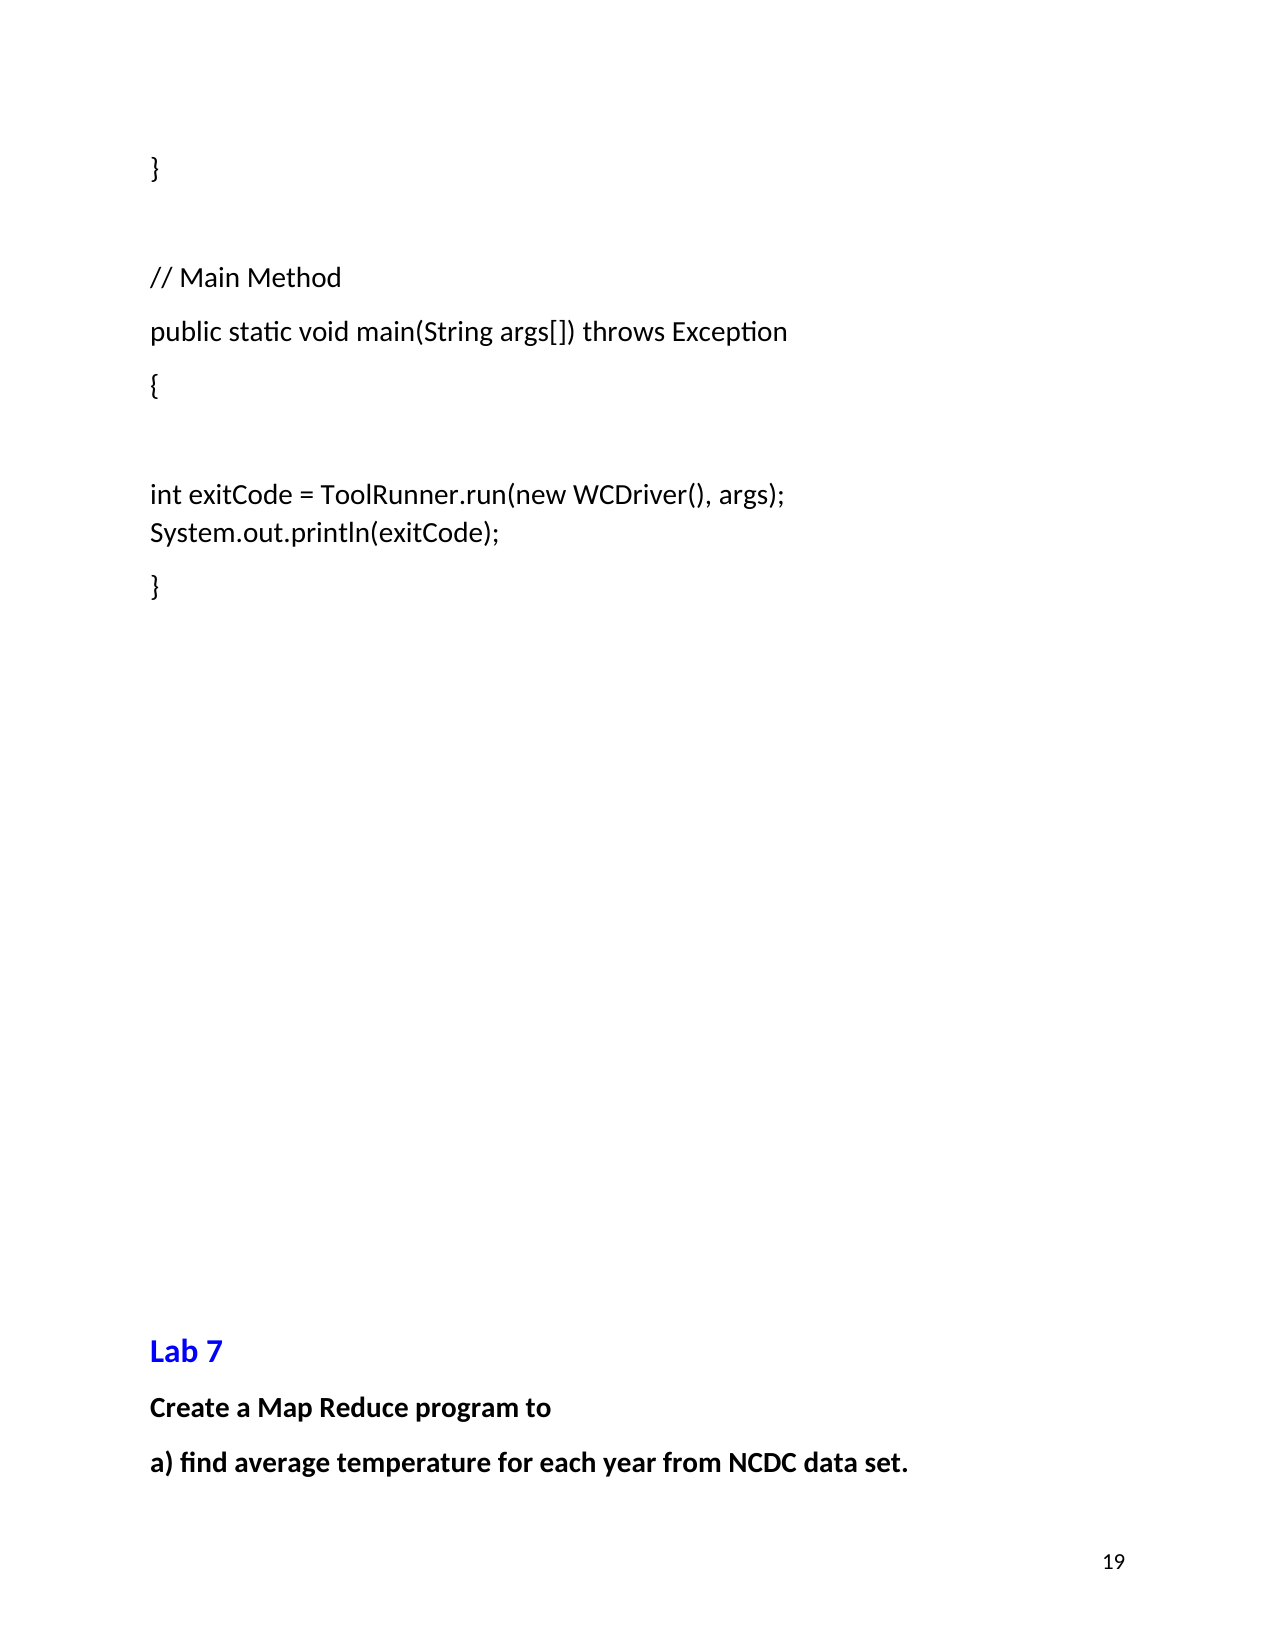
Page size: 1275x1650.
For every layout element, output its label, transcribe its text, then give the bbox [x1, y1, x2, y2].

text public static void main(String args[]) throws Exception [150, 313, 1125, 349]
text { [150, 367, 1125, 403]
text Lab 7 [150, 1329, 1125, 1370]
text // Main Method [150, 259, 1125, 294]
text int exitCode = ToolRunner.run(new WCDriver(), args); System.out.println(exitCode); [150, 476, 1125, 549]
text } [150, 150, 1125, 186]
text a) find average temperature for each year from NCDC data set. [150, 1444, 1125, 1479]
text Create a Map Reduce program to [150, 1389, 1125, 1425]
text } [150, 568, 1125, 604]
